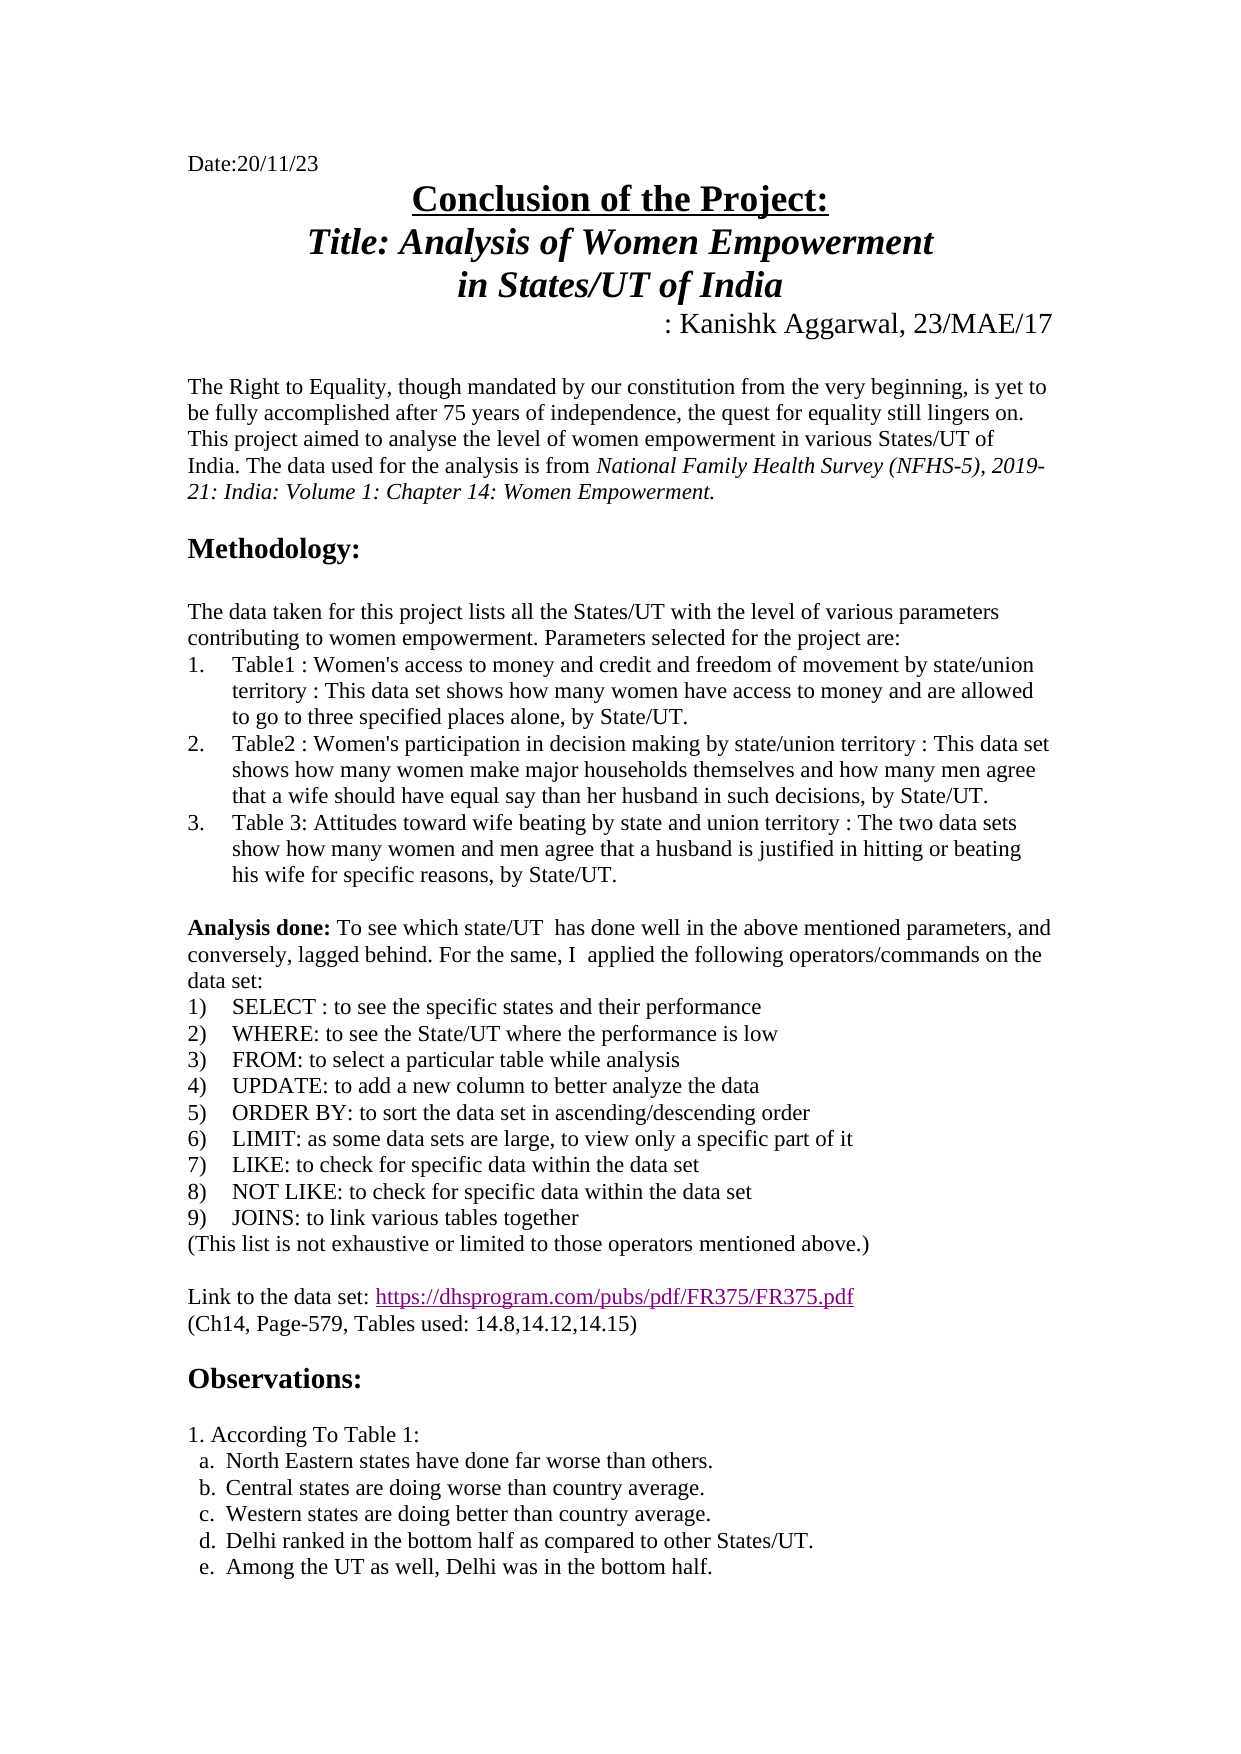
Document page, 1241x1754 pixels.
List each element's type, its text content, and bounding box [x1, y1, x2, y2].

text in States/UT of India [187, 263, 1053, 306]
text Observations: [187, 1361, 1053, 1395]
list WHERE: to see the State/UT where the performance is low [187, 1020, 1053, 1046]
text Title: Analysis of Women Empowerment [187, 219, 1053, 263]
list JOINS: to link various tables together [187, 1204, 1053, 1231]
list LIKE: to check for specific data within the data set [187, 1151, 1053, 1178]
list Table 3: Attitudes toward wife beating by state and union territory : The two data sets show how many women and men agree that a husband is justified in hitting or beating his wife for specific reasons, by State/UT. [187, 809, 1053, 888]
list The data taken for this project lists all the States/UT with the level of various parameters [187, 598, 1053, 624]
text : Kanishk Aggarwal, 23/MAE/17 [187, 306, 1053, 339]
text Date:20/11/23 [187, 150, 1053, 176]
text (Ch14, Page-579, Tables used: 14.8,14.12,14.15) [187, 1309, 1053, 1336]
list LIMIT: as some data sets are large, to view only a specific part of it [187, 1125, 1053, 1151]
text The Right to Equality, though mandated by our constitution from the very beginning, is yet to be fully accomplished after 75 years of independence, the quest for equality still lingers on. This project aimed to analyse the level of women empowerment in various States/UT of India. The data used for the analysis is from National Family Health Survey (NFHS-5), 2019-21: India: Volume 1: Chapter 14: Women Empowerment. [187, 373, 1053, 504]
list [187, 1527, 1053, 1553]
text Conclusion of the Project: [187, 176, 1053, 219]
list North Eastern states have done far worse than others. [187, 1448, 1053, 1474]
list Analysis done: To see which state/UT has done well in the above mentioned parameters, and conversely, lagged behind. For the same, I applied the following operators/commands on the data set: [187, 914, 1053, 993]
text Link to the data set: https://dhsprogram.com/pubs/pdf/FR375/FR375.pdf [187, 1283, 1053, 1309]
list Central states are doing worse than country average. [187, 1474, 1053, 1500]
list Table2 : Women's participation in decision making by state/union territory : This data set shows how many women make major households themselves and how many men agree that a wife should have equal say than her husband in such decisions, by State/UT. [187, 730, 1053, 809]
list Among the UT as well, Delhi was in the bottom half. [187, 1553, 1053, 1579]
list UPDATE: to add a new column to better analyze the data [187, 1072, 1053, 1099]
list Western states are doing better than country average. [187, 1500, 1053, 1527]
list NOT LIKE: to check for specific data within the data set [187, 1178, 1053, 1204]
text Methodology: [187, 531, 1053, 564]
list ORDER BY: to sort the data set in ascending/descending order [187, 1099, 1053, 1125]
list contributing to women empowerment. Parameters selected for the project are: [187, 624, 1053, 651]
list FROM: to select a particular table while analysis [187, 1046, 1053, 1072]
list (This list is not exhaustive or limited to those operators mentioned above.) [187, 1231, 1053, 1257]
list Table1 : Women's access to money and credit and freedom of movement by state/union territory : This data set shows how many women have access to money and are allowed to go to three specified places alone, by State/UT. [187, 651, 1053, 730]
list SELECT : to see the specific states and their performance [187, 993, 1053, 1020]
list 1. According To Table 1: [187, 1421, 1053, 1448]
